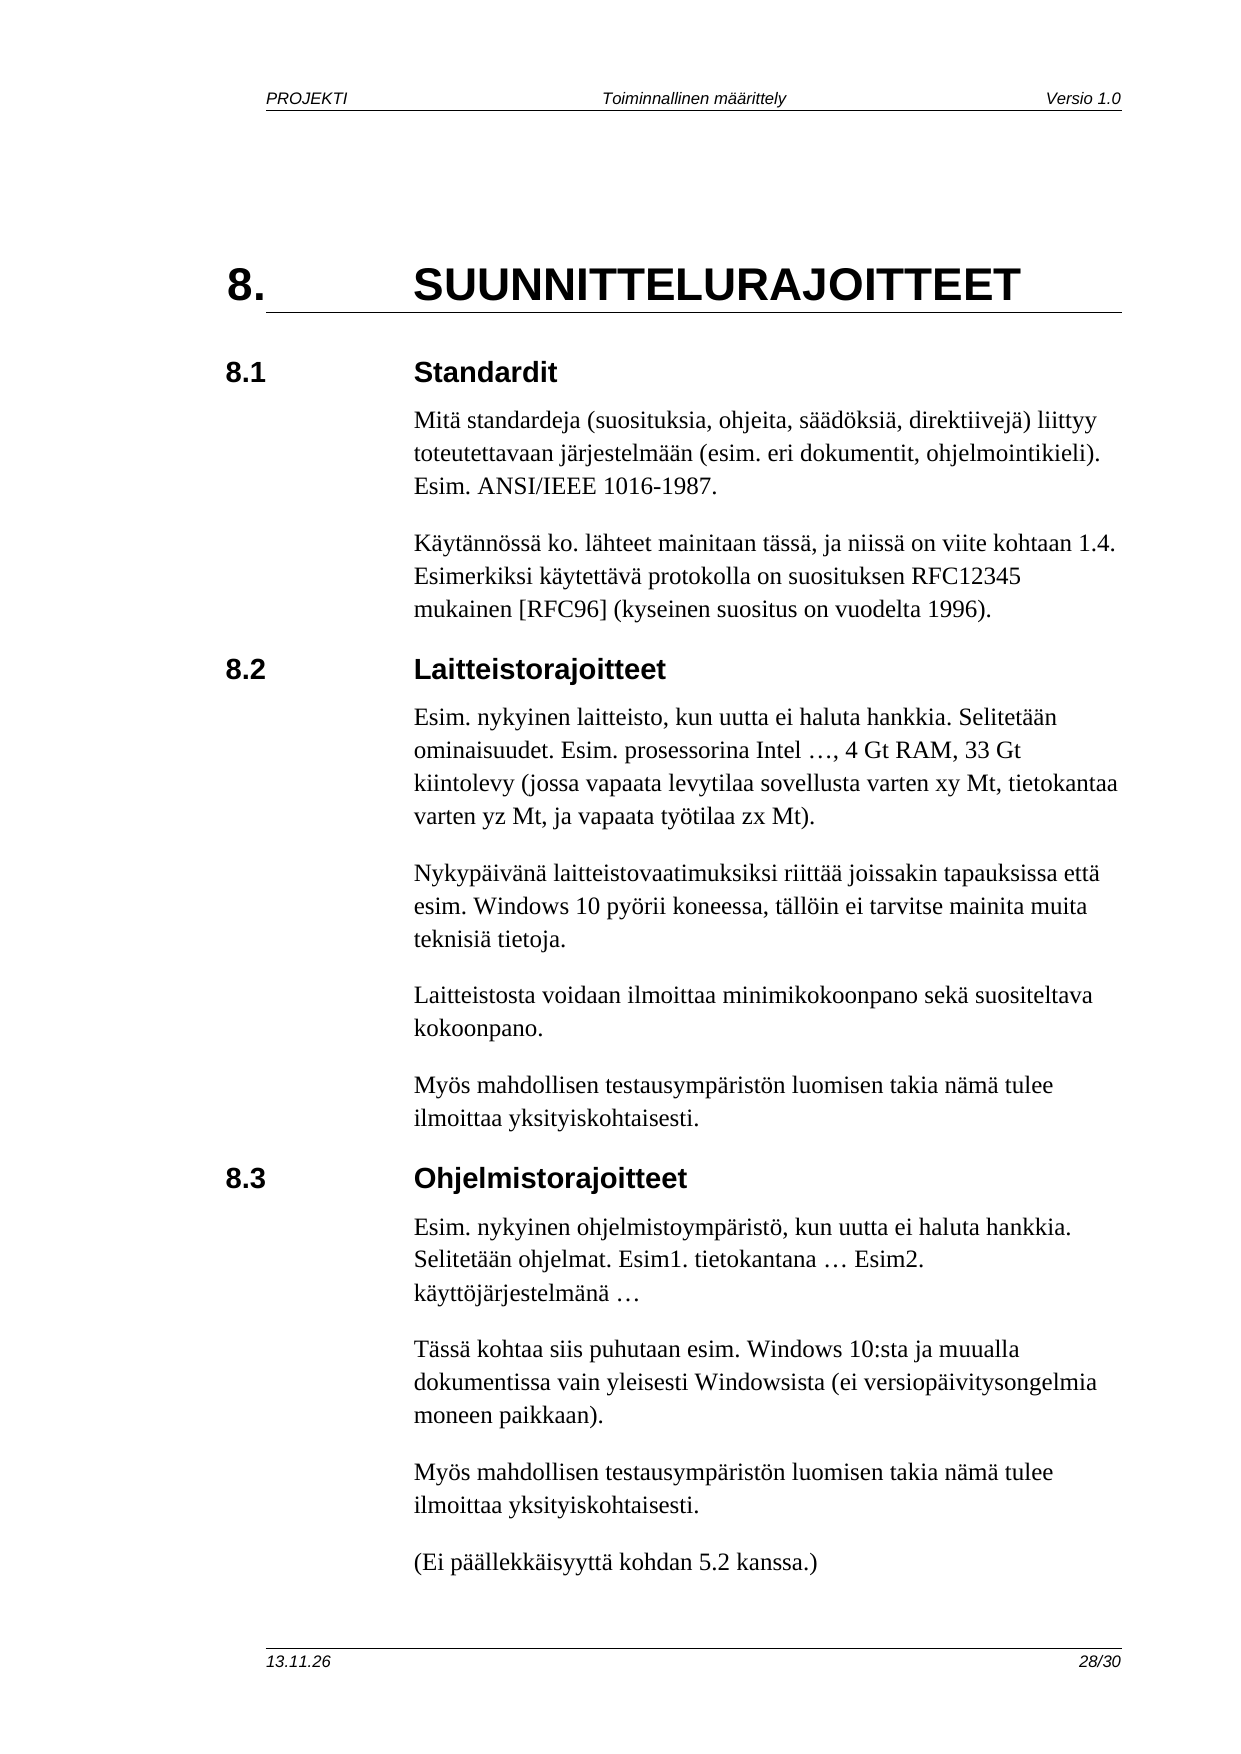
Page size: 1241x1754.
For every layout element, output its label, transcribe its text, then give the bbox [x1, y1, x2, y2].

subtitle Laitteistorajoitteet [266, 652, 1122, 685]
text Laitteistosta voidaan ilmoittaa minimikokoonpano sekä suositeltava kokoonpano. [413, 981, 1122, 1042]
text Esim. nykyinen laitteisto, kun uutta ei haluta hankkia. Selitetään ominaisuudet. Esim. prosessorina Intel …, 4 Gt RAM, 33 Gt kiintolevy (jossa vapaata levytilaa sovellusta varten xy Mt, tietokantaa varten yz Mt, ja vapaata työtilaa zx Mt). [413, 702, 1122, 830]
text Myös mahdollisen testausympäristön luomisen takia nämä tulee ilmoittaa yksityiskohtaisesti. [413, 1457, 1122, 1519]
subtitle Ohjelmistorajoitteet [266, 1161, 1122, 1195]
subtitle Standardit [266, 355, 1122, 388]
text (Ei päällekkäisyyttä kohdan 5.2 kanssa.) [413, 1547, 1122, 1575]
text Mitä standardeja (suosituksia, ohjeita, säädöksiä, direktiivejä) liittyy toteutettavaan järjestelmään (esim. eri dokumentit, ohjelmointikieli). Esim. ANSI/IEEE 1016-1987. [413, 405, 1122, 500]
text Myös mahdollisen testausympäristön luomisen takia nämä tulee ilmoittaa yksityiskohtaisesti. [413, 1070, 1122, 1132]
text Esim. nykyinen ohjelmistoympäristö, kun uutta ei haluta hankkia. Selitetään ohjelmat. Esim1. tietokantana … Esim2. käyttöjärjestelmänä … [413, 1212, 1122, 1306]
text Käytännössä ko. lähteet mainitaan tässä, ja niissä on viite kohtaan 1.4. Esimerkiksi käytettävä protokolla on suosituksen RFC12345 mukainen [RFC96] (kyseinen suositus on vuodelta 1996). [413, 528, 1122, 622]
text Tässä kohtaa siis puhutaan esim. Windows 10:sta ja muualla dokumentissa vain yleisesti Windowsista (ei versiopäivitysongelmia moneen paikkaan). [413, 1334, 1122, 1429]
subtitle SUUNNITTELURAJOITTEET [266, 257, 1122, 312]
text Nykypäivänä laitteistovaatimuksiksi riittää joissakin tapauksissa että esim. Windows 10 pyörii koneessa, tällöin ei tarvitse mainita muita teknisiä tietoja. [413, 858, 1122, 953]
